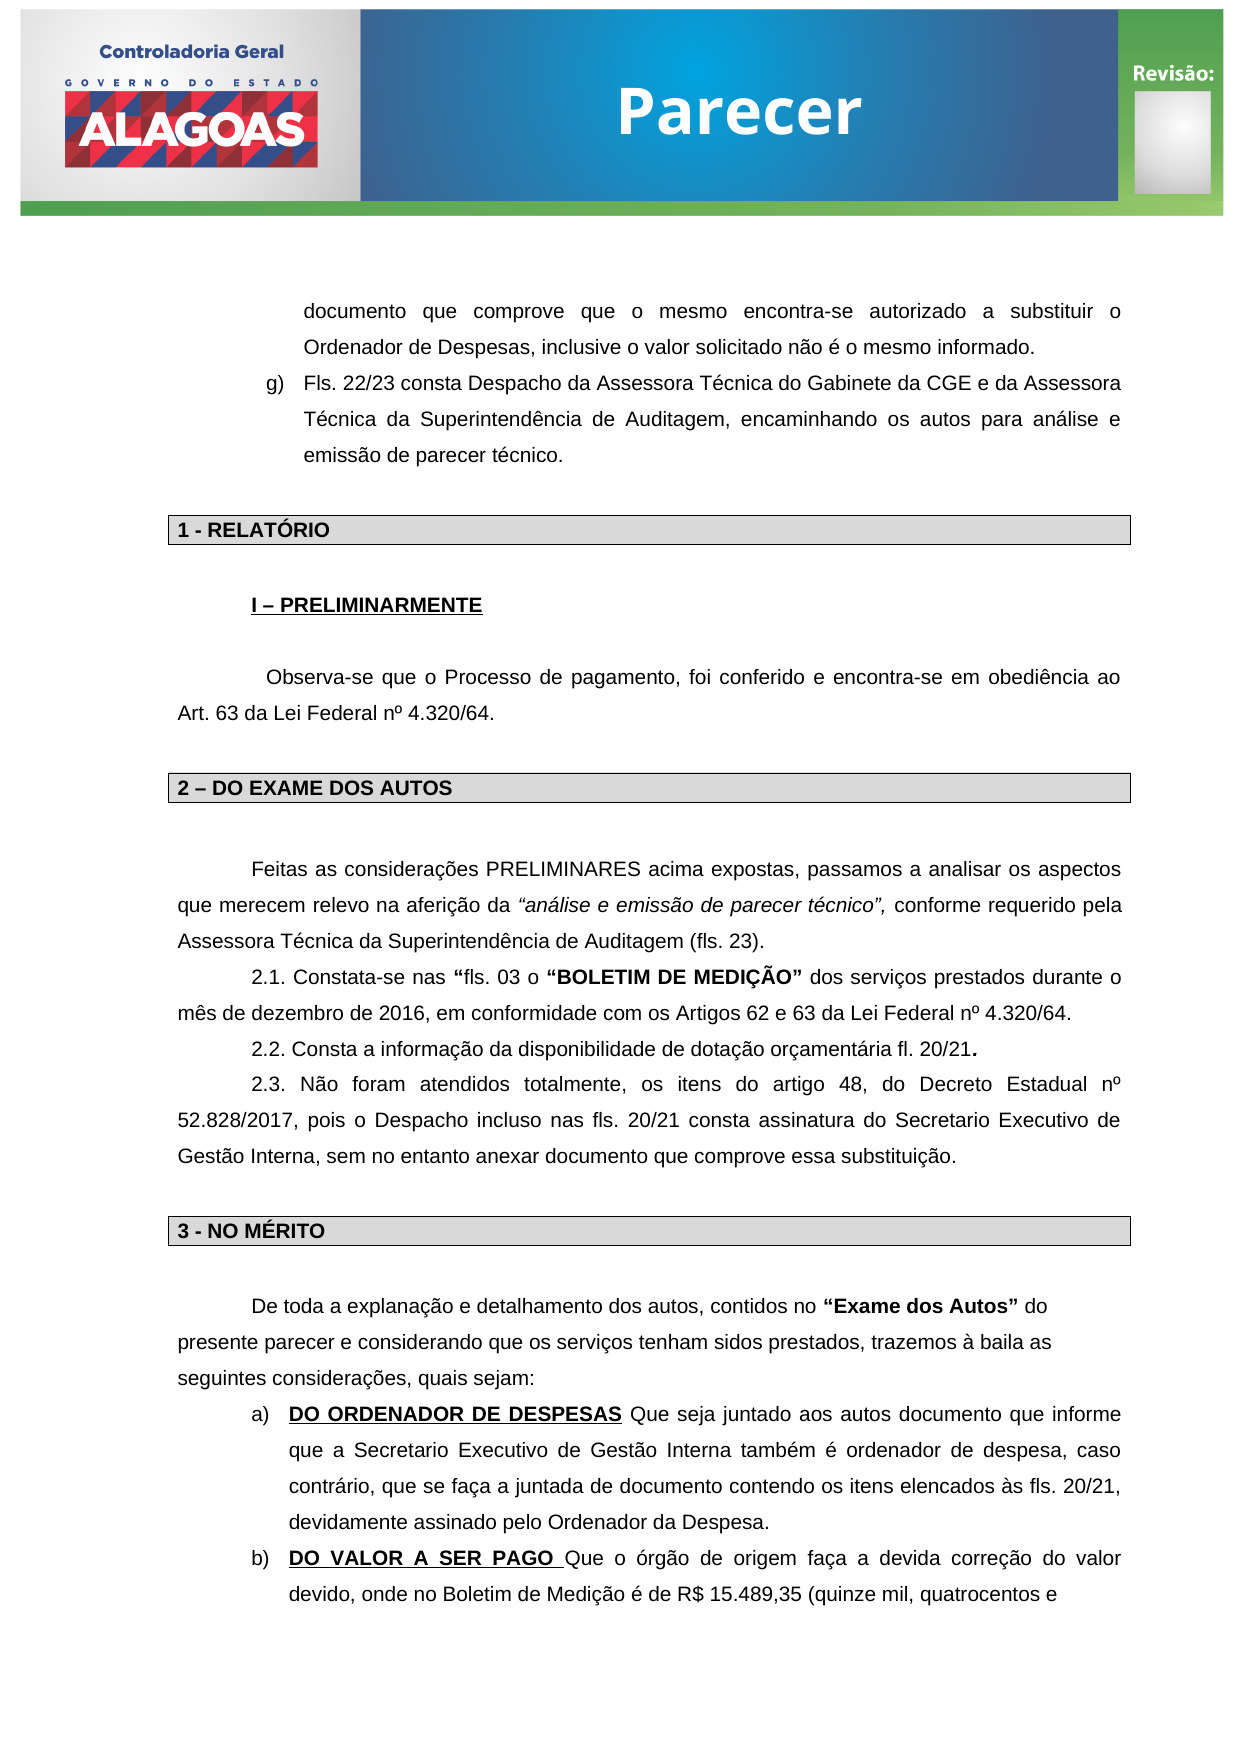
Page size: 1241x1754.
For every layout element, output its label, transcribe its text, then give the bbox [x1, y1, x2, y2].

text Feitas as considerações PRELIMINARES acima expostas, passamos a analisar os aspectos que merecem relevo na aferição da “análise e emissão de parecer técnico”, conforme requerido pela Assessora Técnica da Superintendência de Auditagem (fls. 23). [177, 857, 1122, 952]
list DO ORDENADOR DE DESPESAS Que seja juntado aos autos documento que informe que a Secretario Executivo de Gestão Interna também é ordenador de despesa, caso contrário, que se faça a juntada de documento contendo os itens elencados às fls. 20/21, devidamente assinado pelo Ordenador da Despesa. [251, 1402, 1122, 1534]
picture [20, 9, 1224, 216]
text 2.1. Constata-se nas “fls. 03 o “BOLETIM DE MEDIÇÃO” dos serviços prestados durante o mês de dezembro de 2016, em conformidade com os Artigos 62 e 63 da Lei Federal nº 4.320/64. [177, 964, 1122, 1024]
list DO VALOR A SER PAGO Que o órgão de origem faça a devida correção do valor devido, onde no Boletim de Medição é de R$ 15.489,35 (quinze mil, quatrocentos e [251, 1546, 1122, 1606]
text I – PRELIMINARMENTE [177, 593, 1122, 617]
text 2 – DO EXAME DOS AUTOS [169, 774, 1130, 802]
list documento que comprove que o mesmo encontra-se autorizado a substituir o Ordenador de Despesas, inclusive o valor solicitado não é o mesmo informado. [303, 299, 1122, 359]
text Observa-se que o Processo de pagamento, foi conferido e encontra-se em obediência ao Art. 63 da Lei Federal nº 4.320/64. [177, 665, 1122, 724]
list Fls. 22/23 consta Despacho da Assessora Técnica do Gabinete da CGE e da Assessora Técnica da Superintendência de Auditagem, encaminhando os autos para análise e emissão de parecer técnico. [266, 371, 1122, 467]
text 2.3. Não foram atendidos totalmente, os itens do artigo 48, do Decreto Estadual nº 52.828/2017, pois o Despacho incluso nas fls. 20/21 consta assinatura do Secretario Executivo de Gestão Interna, sem no entanto anexar documento que comprove essa substituição. [177, 1072, 1122, 1168]
text 3 - NO MÉRITO [169, 1217, 1130, 1245]
text 2.2. Consta a informação da disponibilidade de dotação orçamentária fl. 20/21. [177, 1036, 1122, 1060]
text De toda a explanação e detalhamento dos autos, contidos no “Exame dos Autos” do presente parecer e considerando que os serviços tenham sidos prestados, trazemos à baila as seguintes considerações, quais sejam: [177, 1294, 1122, 1390]
text 1 - RELATÓRIO [169, 516, 1130, 544]
